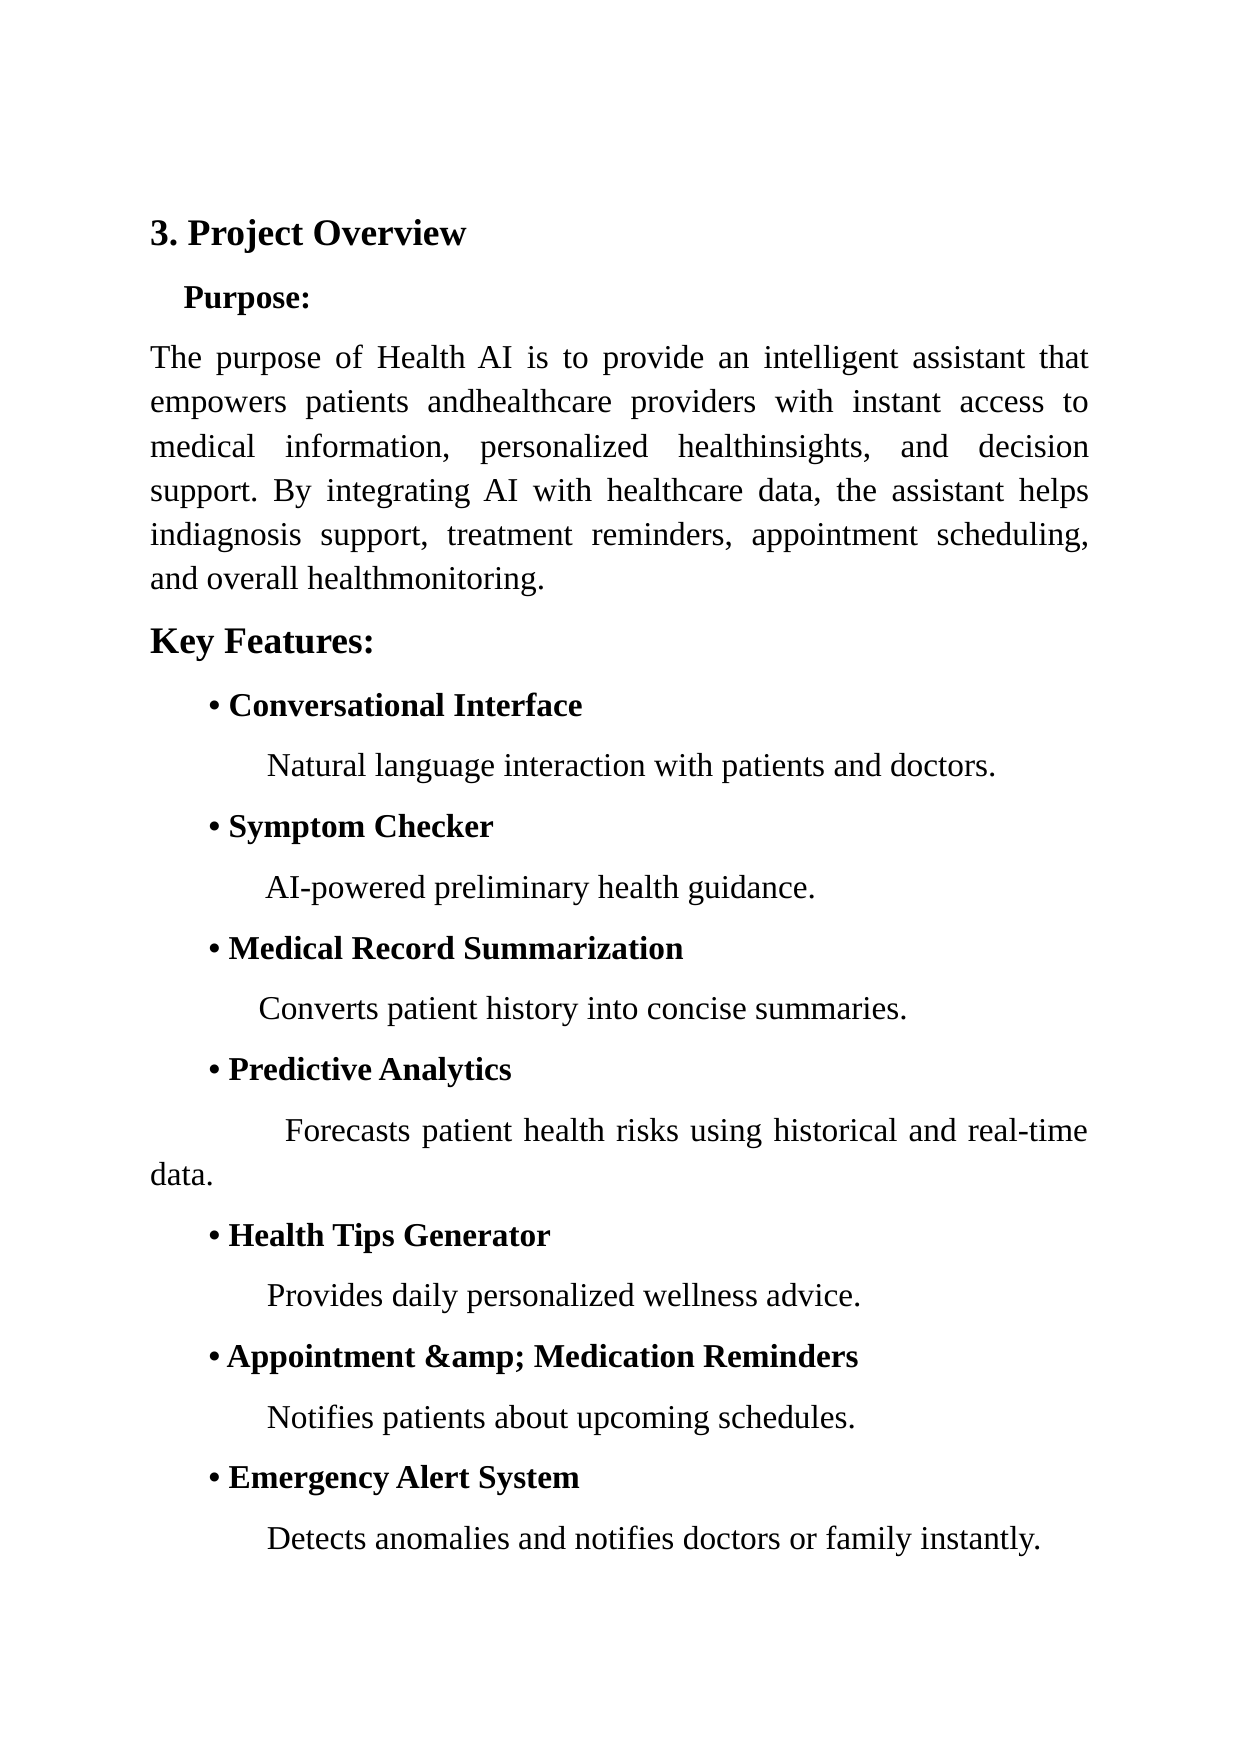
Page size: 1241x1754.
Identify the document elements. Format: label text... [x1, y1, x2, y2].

text Notifies patients about upcoming schedules. [150, 1397, 1090, 1435]
text Key Features: [150, 619, 1090, 662]
text • Symptom Checker [150, 806, 1090, 845]
text • Health Tips Generator [150, 1215, 1090, 1253]
text • Medical Record Summarization [150, 928, 1090, 966]
text Forecasts patient health risks using historical and real-time data. [150, 1110, 1090, 1192]
text • Appointment &amp; Medication Reminders [150, 1336, 1090, 1375]
text Natural language interaction with patients and doctors. [150, 746, 1090, 784]
text The purpose of Health AI is to provide an intelligent assistant that empowers patients andhealthcare providers with instant access to medical information, personalized healthinsights, and decision support. By integrating AI with healthcare data, the assistant helps indiagnosis support, treatment reminders, appointment scheduling, and overall healthmonitoring. [150, 338, 1090, 596]
text Detects anomalies and notifies doctors or family instantly. [150, 1518, 1090, 1557]
text • Emergency Alert System [150, 1458, 1090, 1496]
text • Predictive Analytics [150, 1049, 1090, 1088]
text Converts patient history into concise summaries. [150, 989, 1090, 1027]
text AI-powered preliminary health guidance. [150, 867, 1090, 906]
text Purpose: [150, 277, 1090, 315]
text Provides daily personalized wellness advice. [150, 1276, 1090, 1314]
text 3. Project Overview [150, 211, 1090, 254]
text • Conversational Interface [150, 685, 1090, 723]
